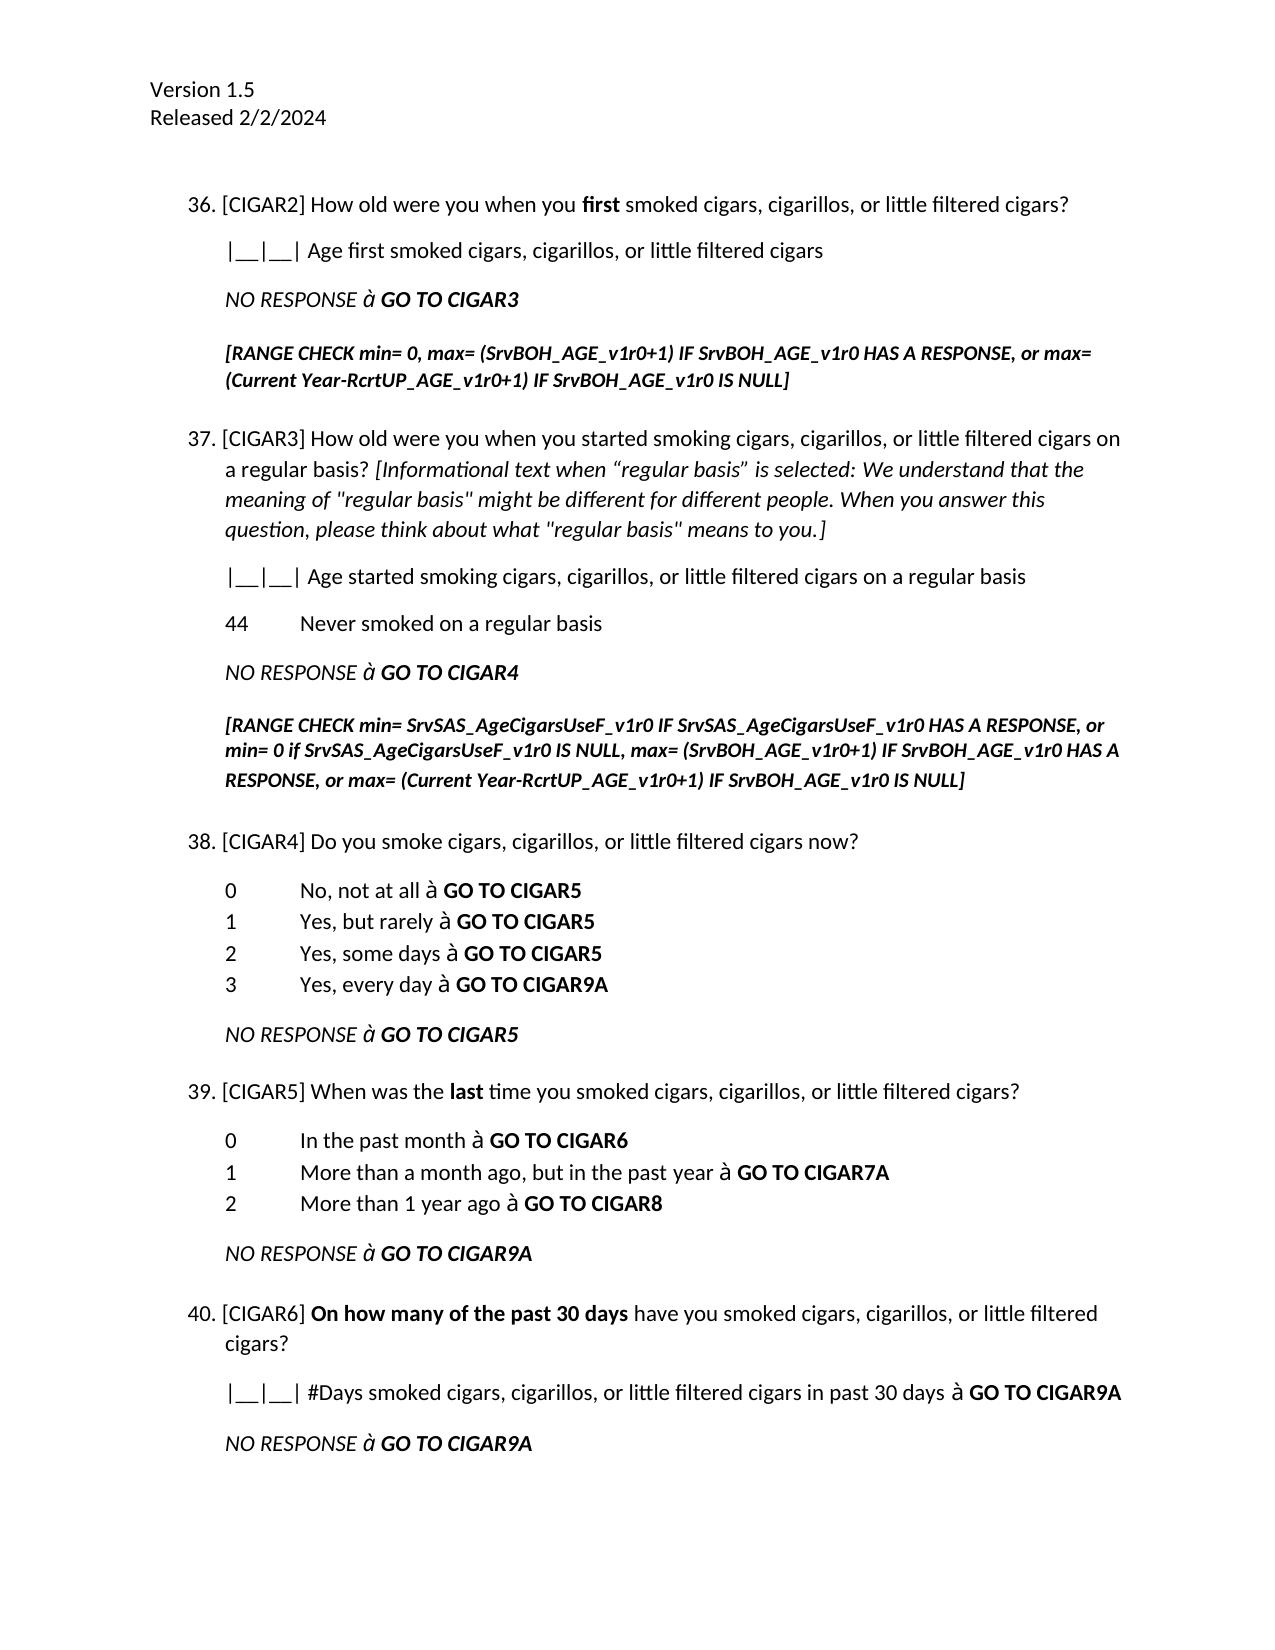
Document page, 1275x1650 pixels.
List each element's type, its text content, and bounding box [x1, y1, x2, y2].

text |__|__| Age first smoked cigars, cigarillos, or little filtered cigars [225, 237, 1125, 264]
list [CIGAR4] Do you smoke cigars, cigarillos, or little filtered cigars now? [187, 827, 1125, 855]
text NO RESPONSE à GO TO CIGAR3 [225, 283, 1125, 315]
text [RANGE CHECK min= 0, max= (SrvBOH_AGE_v1r0+1) IF SrvBOH_AGE_v1r0 HAS A RESPONSE, or max= (Current Year-RcrtUP_AGE_v1r0+1) IF SrvBOH_AGE_v1r0 IS NULL] [225, 340, 1125, 392]
text [RANGE CHECK min= SrvSAS_AgeCigarsUseF_v1r0 IF SrvSAS_AgeCigarsUseF_v1r0 HAS A RESPONSE, or min= 0 if SrvSAS_AgeCigarsUseF_v1r0 IS NULL, max= (SrvBOH_AGE_v1r0+1) IF SrvBOH_AGE_v1r0 HAS A RESPONSE, or max= (Current Year-RcrtUP_AGE_v1r0+1) IF SrvBOH_AGE_v1r0 IS NULL] [225, 712, 1125, 793]
text NO RESPONSE à GO TO CIGAR4 [225, 656, 1125, 687]
text NO RESPONSE à GO TO CIGAR5 [197, 1018, 1125, 1049]
text |__|__| Age started smoking cigars, cigarillos, or little filtered cigars on a regular basis [225, 562, 1125, 590]
text NO RESPONSE à GO TO CIGAR9A [225, 1237, 1125, 1268]
list [CIGAR3] How old were you when you started smoking cigars, cigarillos, or little filtered cigars on a regular basis? [Informational text when “regular basis” is selected: We understand that the meaning of "regular basis" might be different for different people. When you answer this question, please think about what "regular basis" means to you.] [187, 424, 1125, 543]
text 1 Yes, but rarely à GO TO CIGAR5 [159, 905, 1125, 937]
text 3 Yes, every day à GO TO CIGAR9A [150, 968, 1125, 999]
text NO RESPONSE à GO TO CIGAR9A [225, 1427, 1125, 1458]
list [CIGAR5] When was the last time you smoked cigars, cigarillos, or little filtered cigars? [187, 1077, 1125, 1106]
text 2 More than 1 year ago à GO TO CIGAR8 [225, 1187, 1125, 1218]
list [CIGAR2] How old were you when you first smoked cigars, cigarillos, or little filtered cigars? [187, 190, 1125, 218]
text |__|__| #Days smoked cigars, cigarillos, or little filtered cigars in past 30 days à GO TO CIGAR9A [225, 1376, 1125, 1407]
text 2 Yes, some days à GO TO CIGAR5 [159, 937, 1125, 968]
text 1 More than a month ago, but in the past year à GO TO CIGAR7A [225, 1156, 1125, 1187]
list [CIGAR6] On how many of the past 30 days have you smoked cigars, cigarillos, or little filtered cigars? [187, 1299, 1125, 1357]
text 0 No, not at all à GO TO CIGAR5 [159, 874, 1125, 905]
text 44 Never smoked on a regular basis [225, 609, 1125, 637]
text 0 In the past month à GO TO CIGAR6 [225, 1124, 1125, 1156]
